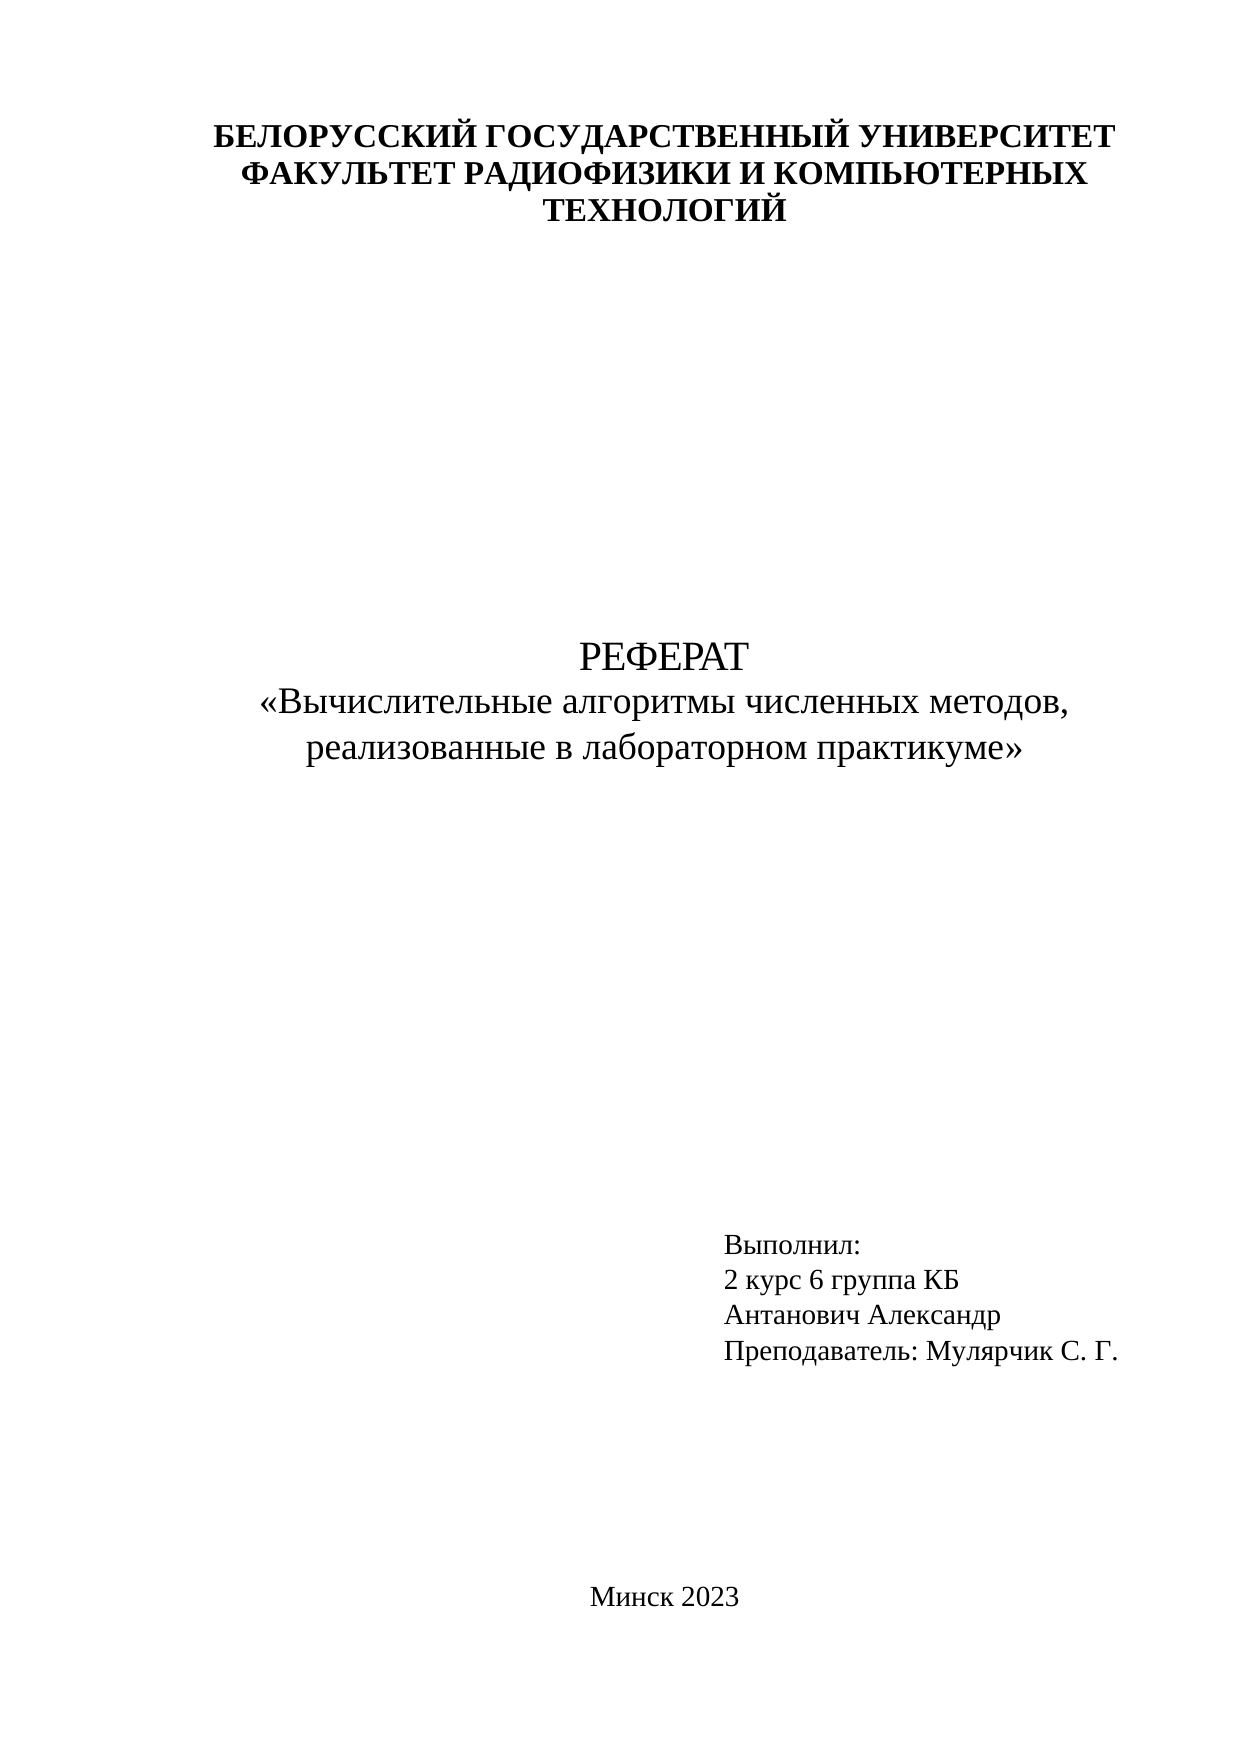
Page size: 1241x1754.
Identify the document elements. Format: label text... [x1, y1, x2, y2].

text Минск 2023 [177, 1579, 1152, 1613]
text РЕФЕРАТ [177, 631, 1152, 679]
text Выполнил: [723, 1227, 1152, 1261]
text ТЕХНОЛОГИЙ [177, 192, 1152, 228]
text Преподаватель: Мулярчик С. Г. [723, 1333, 1152, 1366]
text 2 курс 6 группа КБ [723, 1262, 1152, 1296]
text Антанович Александр [723, 1297, 1152, 1331]
text «Вычислительные алгоритмы численных методов, реализованные в лабораторном практикуме» [177, 679, 1152, 767]
text ФАКУЛЬТЕТ РАДИОФИЗИКИ И КОМПЬЮТЕРНЫХ [177, 155, 1152, 192]
text БЕЛОРУССКИЙ ГОСУДАРСТВЕННЫЙ УНИВЕРСИТЕТ [177, 118, 1152, 155]
